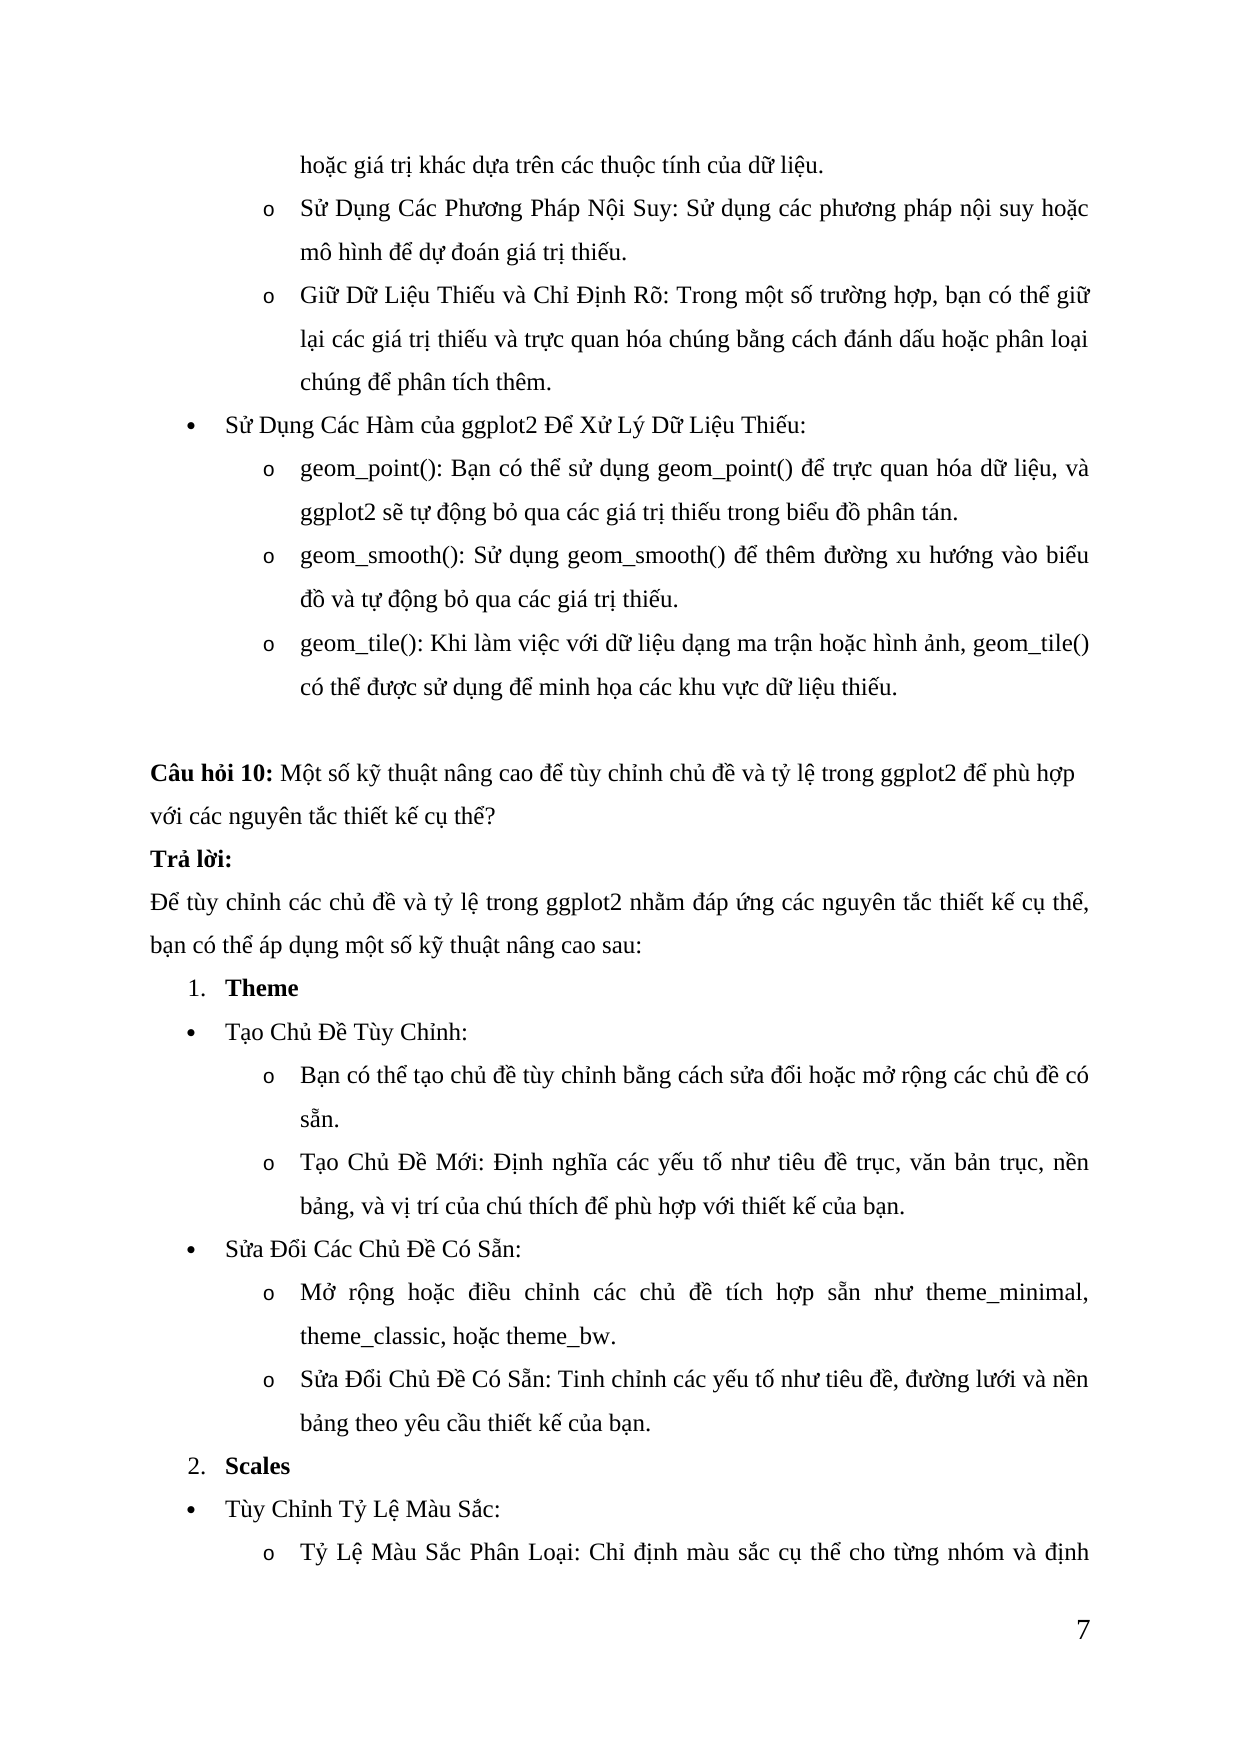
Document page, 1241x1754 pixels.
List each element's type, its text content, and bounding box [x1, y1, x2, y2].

list geom_tile(): Khi làm việc với dữ liệu dạng ma trận hoặc hình ảnh, geom_tile() có thể được sử dụng để minh họa các khu vực dữ liệu thiếu. [262, 628, 1090, 700]
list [262, 150, 1090, 179]
list Tạo Chủ Đề Mới: Định nghĩa các yếu tố như tiêu đề trục, văn bản trục, nền bảng, và vị trí của chú thích để phù hợp với thiết kế của bạn. [262, 1147, 1090, 1219]
list geom_point(): Bạn có thể sử dụng geom_point() để trực quan hóa dữ liệu, và ggplot2 sẽ tự động bỏ qua các giá trị thiếu trong biểu đồ phân tán. [262, 453, 1090, 526]
list Sửa Đổi Chủ Đề Có Sẵn: Tinh chỉnh các yếu tố như tiêu đề, đường lưới và nền bảng theo yêu cầu thiết kế của bạn. [262, 1364, 1090, 1437]
list Sử Dụng Các Hàm của ggplot2 Để Xử Lý Dữ Liệu Thiếu: [187, 410, 1090, 439]
list geom_smooth(): Sử dụng geom_smooth() để thêm đường xu hướng vào biểu đồ và tự động bỏ qua các giá trị thiếu. [262, 541, 1090, 613]
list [262, 1537, 1090, 1567]
list Giữ Dữ Liệu Thiếu và Chỉ Định Rõ: Trong một số trường hợp, bạn có thể giữ lại các giá trị thiếu và trực quan hóa chúng bằng cách đánh dấu hoặc phân loại chúng để phân tích thêm. [262, 280, 1090, 396]
list Sử Dụng Các Phương Pháp Nội Suy: Sử dụng các phương pháp nội suy hoặc mô hình để dự đoán giá trị thiếu. [262, 193, 1090, 266]
list Tùy Chỉnh Tỷ Lệ Màu Sắc: [187, 1494, 1090, 1523]
text Để tùy chỉnh các chủ đề và tỷ lệ trong ggplot2 nhằm đáp ứng các nguyên tắc thiết kế cụ thể, bạn có thể áp dụng một số kỹ thuật nâng cao sau: [150, 887, 1090, 959]
list Sửa Đổi Các Chủ Đề Có Sẵn: [187, 1234, 1090, 1263]
list Scales [187, 1451, 1090, 1480]
text Câu hỏi 10: Một số kỹ thuật nâng cao để tùy chỉnh chủ đề và tỷ lệ trong ggplot2 để phù hợp với các nguyên tắc thiết kế cụ thể? Trả lời: [150, 758, 1090, 873]
list Mở rộng hoặc điều chỉnh các chủ đề tích hợp sẵn như theme_minimal, theme_classic, hoặc theme_bw. [262, 1277, 1090, 1350]
list Theme [187, 973, 1090, 1002]
list Tạo Chủ Đề Tùy Chỉnh: [187, 1017, 1090, 1045]
list Bạn có thể tạo chủ đề tùy chỉnh bằng cách sửa đổi hoặc mở rộng các chủ đề có sẵn. [262, 1060, 1090, 1132]
